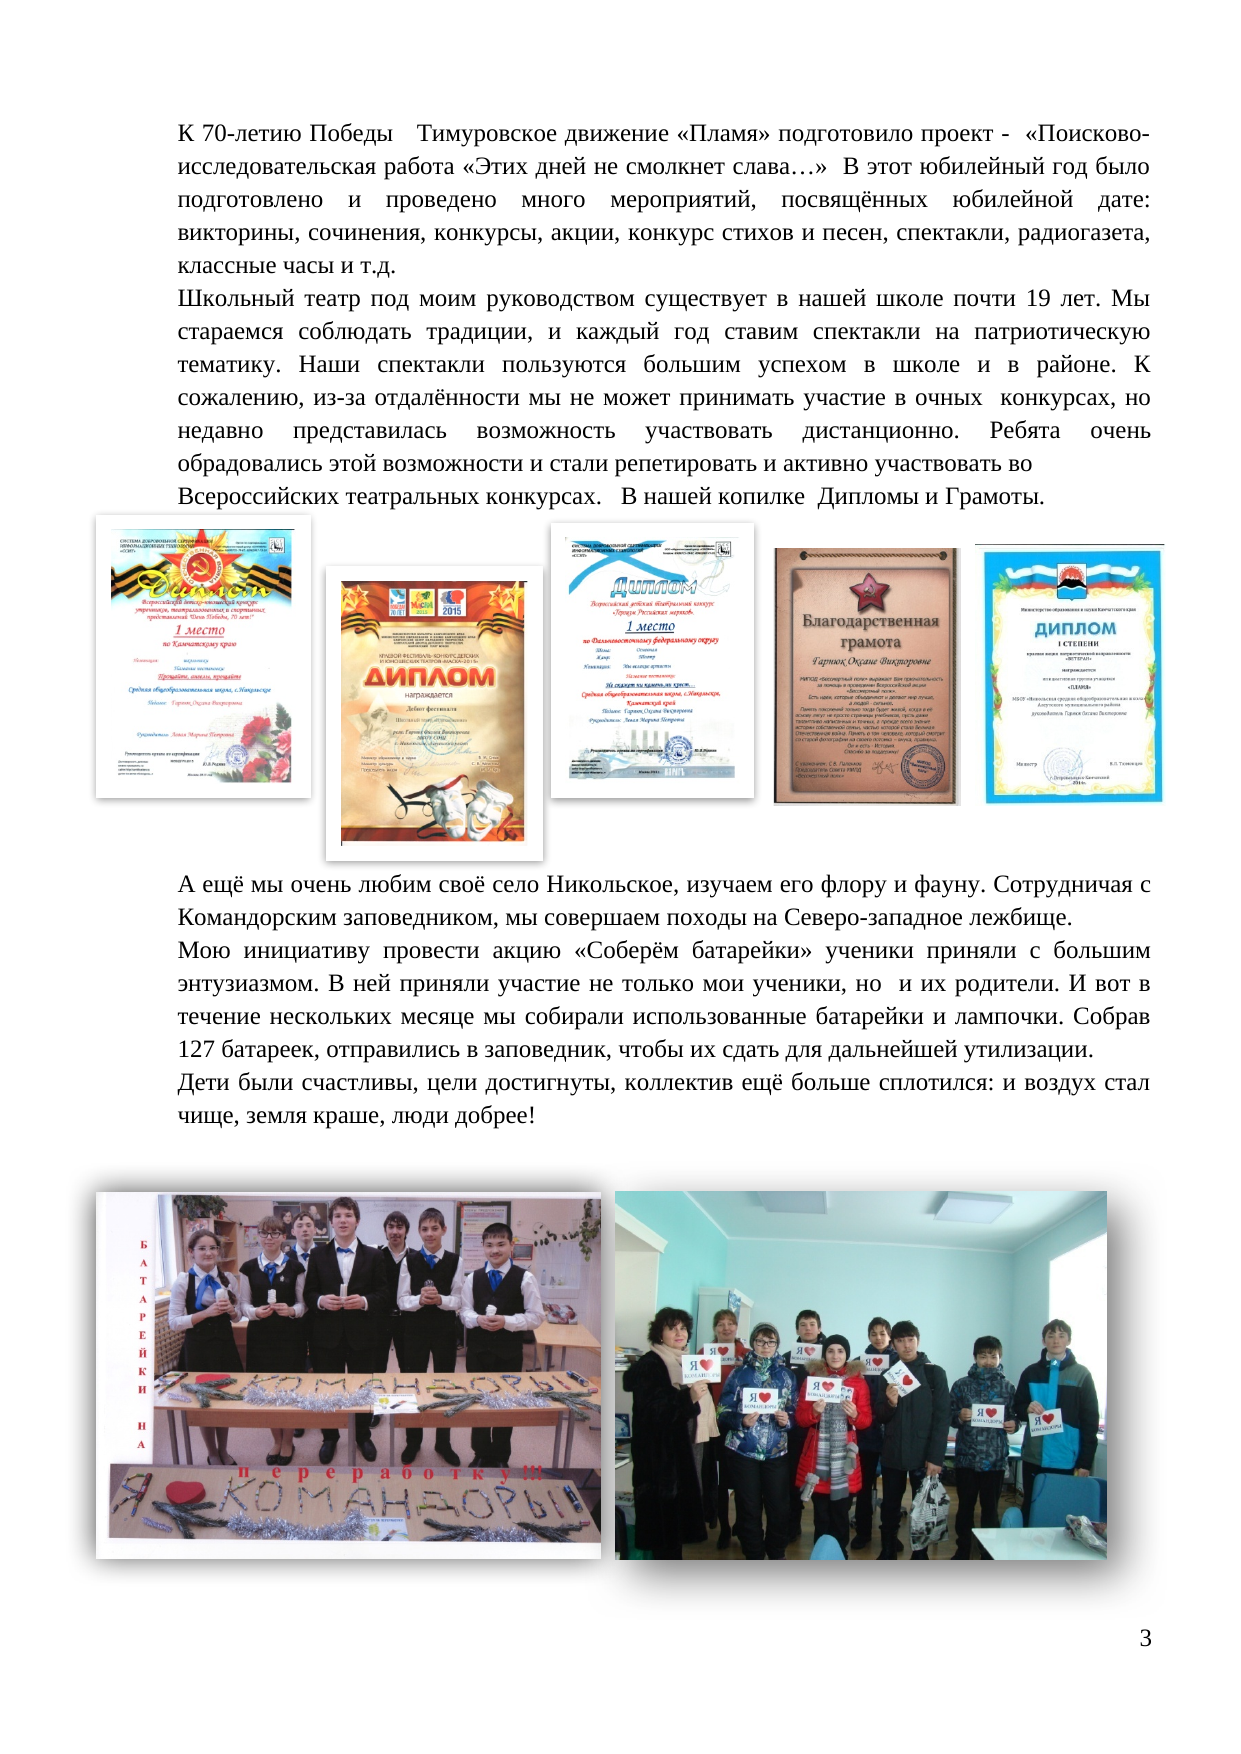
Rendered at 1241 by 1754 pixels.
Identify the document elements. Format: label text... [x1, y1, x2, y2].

picture [341, 581, 528, 846]
text Дети были счастливы, цели достигнуты, коллектив ещё больше сплотился: и воздух стал чище, земля краше, люди добрее! [177, 1067, 1152, 1129]
text А ещё мы очень любим своё село Никольское, изучаем его флору и фауну. Сотрудничая с Командорским заповедником, мы совершаем походы на Северо-западное лежбище. [177, 869, 1152, 931]
picture [565, 537, 740, 784]
text Школьный театр под моим руководством существует в нашей школе почти 19 лет. Мы стараемся соблюдать традиции, и каждый год ставим спектакли на патриотическую тематику. Наши спектакли пользуются большим успехом в школе и в районе. К сожалению, из-за отдалённости мы не может принимать участие в очных конкурсах, но недавно представилась возможность участвовать дистанционно. Ребята очень обрадовались этой возможности и стали репетировать и активно участвовать во [177, 283, 1152, 477]
picture [111, 529, 296, 784]
picture [975, 544, 1166, 806]
picture [773, 548, 961, 806]
picture [96, 1192, 601, 1559]
text К 70-летию Победы Тимуровское движение «Пламя» подготовило проект - «Поисково-исследовательская работа «Этих дней не смолкнет слава…» В этот юбилейный год было подготовлено и проведено много мероприятий, посвящённых юбилейной дате: викторины, сочинения, конкурсы, акции, конкурс стихов и песен, спектакли, радиогазета, классные часы и т.д. [177, 118, 1152, 279]
text Мою инициативу провести акцию «Соберём батарейки» ученики приняли с большим энтузиазмом. В ней приняли участие не только мои ученики, но и их родители. И вот в течение нескольких месяце мы собирали использованные батарейки и лампочки. Собрав 127 батареек, отправились в заповедник, чтобы их сдать для дальнейшей утилизации. [177, 935, 1152, 1063]
text Всероссийских театральных конкурсах. В нашей копилке Дипломы и Грамоты. [177, 481, 1152, 510]
picture [615, 1191, 1107, 1560]
